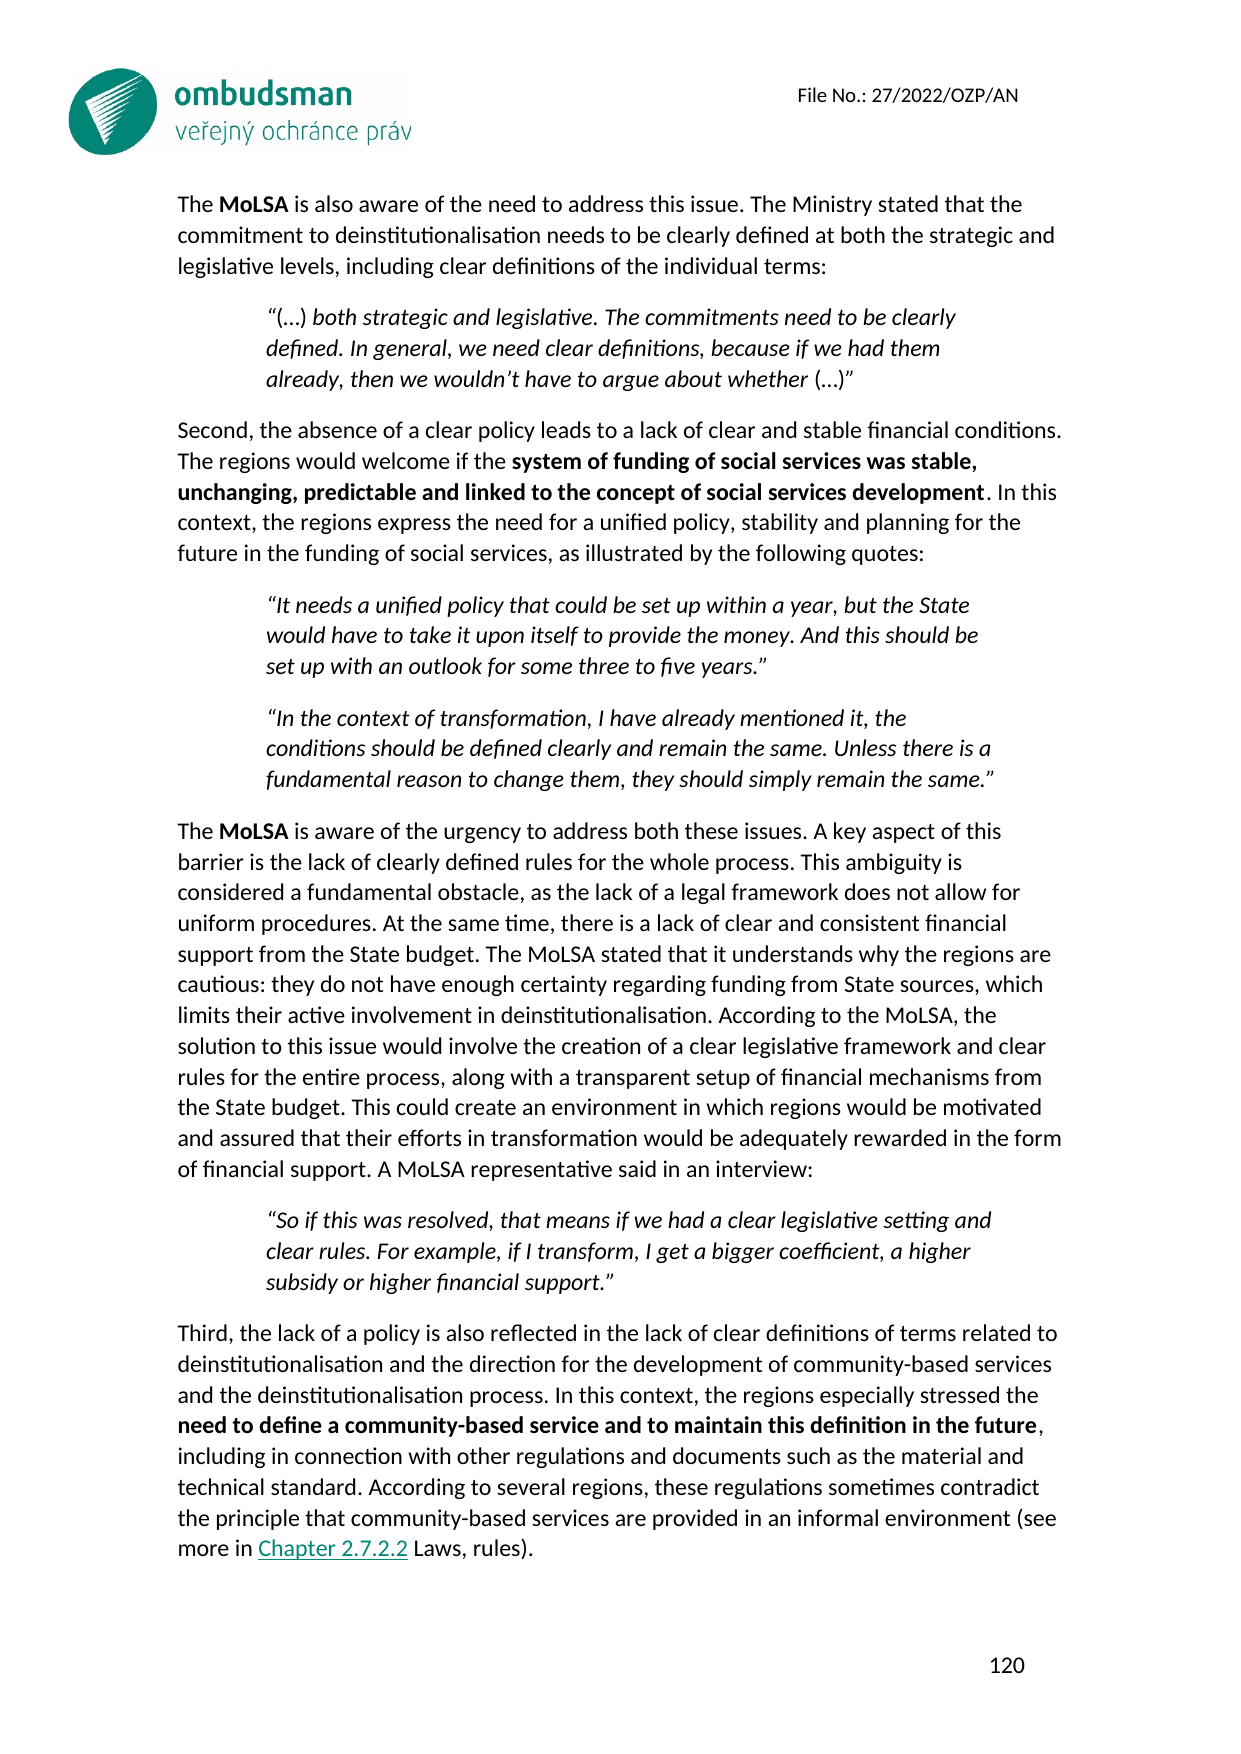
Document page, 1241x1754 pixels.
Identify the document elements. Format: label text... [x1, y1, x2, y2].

text The MoLSA is also aware of the need to address this issue. The Ministry stated that the commitment to deinstitutionalisation needs to be clearly defined at both the strategic and legislative levels, including clear definitions of the individual terms: [177, 189, 1063, 280]
text “It needs a unified policy that could be set up within a year, but the State would have to take it upon itself to provide the money. And this should be set up with an outlook for some three to five years.” [266, 590, 1004, 681]
text Second, the absence of a clear policy leads to a lack of clear and stable financial conditions. The regions would welcome if the system of funding of social services was stable, unchanging, predictable and linked to the concept of social services development. In this context, the regions express the need for a unified policy, stability and planning for the future in the funding of social services, as illustrated by the following quotes: [177, 415, 1063, 567]
text Third, the lack of a policy is also reflected in the lack of clear definitions of terms related to deinstitutionalisation and the direction for the development of community-based services and the deinstitutionalisation process. In this context, the regions especially stressed the need to define a community-based service and to maintain this definition in the future, including in connection with other regulations and documents such as the material and technical standard. According to several regions, these regulations sometimes contradict the principle that community-based services are provided in an informal environment (see more in Chapter 2.7.2.2 Laws, rules). [177, 1318, 1063, 1563]
text “In the context of transformation, I have already mentioned it, the conditions should be defined clearly and remain the same. Unless there is a fundamental reason to change them, they should simply remain the same.” [266, 703, 1004, 793]
text “So if this was resolved, that means if we had a clear legislative setting and clear rules. For example, if I transform, I get a bigger coefficient, a higher subsidy or higher financial support.” [266, 1205, 1004, 1296]
text “(…) both strategic and legislative. The commitments need to be clearly defined. In general, we need clear definitions, because if we had them already, then we wouldn’t have to argue about whether (…)” [266, 302, 1004, 393]
picture [68, 68, 412, 155]
text The MoLSA is aware of the urgency to address both these issues. A key aspect of this barrier is the lack of clearly defined rules for the whole process. This ambiguity is considered a fundamental obstacle, as the lack of a legal framework does not allow for uniform procedures. At the same time, there is a lack of clear and consistent financial support from the State budget. The MoLSA stated that it understands why the regions are cautious: they do not have enough certainty regarding funding from State sources, which limits their active involvement in deinstitutionalisation. According to the MoLSA, the solution to this issue would involve the creation of a clear legislative framework and clear rules for the entire process, along with a transparent setup of financial mechanisms from the State budget. This could create an environment in which regions would be motivated and assured that their efforts in transformation would be adequately rewarded in the form of financial support. A MoLSA representative said in an interview: [177, 816, 1063, 1183]
